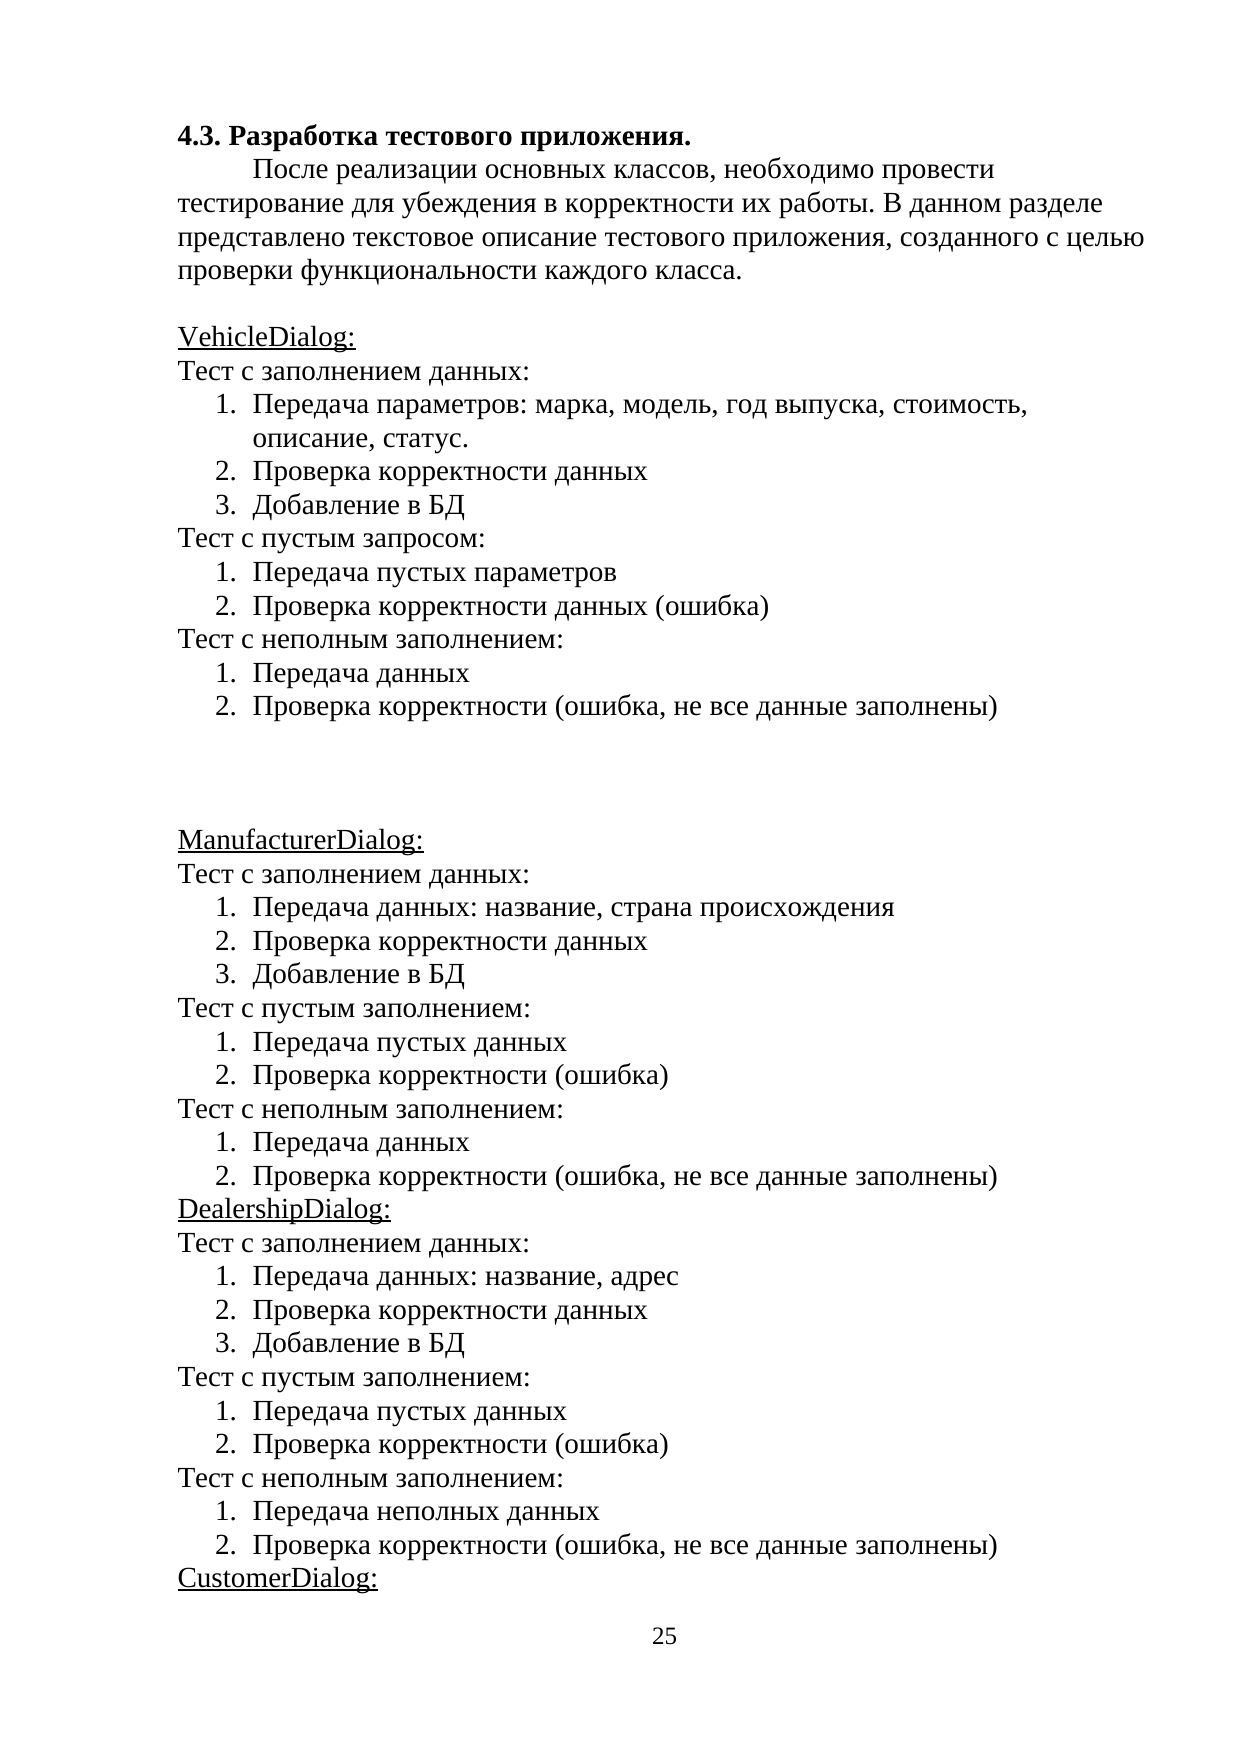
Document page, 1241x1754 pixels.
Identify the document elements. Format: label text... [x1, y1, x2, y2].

list Передача данных: название, адрес [215, 1258, 1152, 1292]
text Тест с неполным заполнением: [177, 621, 1152, 655]
list Проверка корректности данных (ошибка) [215, 588, 1152, 621]
list Проверка корректности (ошибка, не все данные заполнены) [215, 688, 1152, 722]
text VehicleDialog: [177, 319, 1152, 353]
text ManufacturerDialog: [177, 822, 1152, 856]
list Передача параметров: марка, модель, год выпуска, стоимость, описание, статус. [215, 386, 1152, 453]
text Тест с неполным заполнением: [177, 1091, 1152, 1124]
list Добавление в БД [215, 1326, 1152, 1359]
list Передача данных [215, 655, 1152, 688]
text Тест с пустым заполнением: [177, 990, 1152, 1024]
list Проверка корректности данных [215, 1292, 1152, 1326]
list Добавление в БД [215, 487, 1152, 521]
list Передача неполных данных [215, 1493, 1152, 1527]
text 4.3. Разработка тестового приложения. [177, 118, 1152, 152]
text Тест с неполным заполнением: [177, 1460, 1152, 1493]
text Тест с заполнением данных: [177, 856, 1152, 889]
list Передача пустых данных [215, 1024, 1152, 1057]
text После реализации основных классов, необходимо провести тестирование для убеждения в корректности их работы. В данном разделе представлено текстовое описание тестового приложения, созданного с целью проверки функциональности каждого класса. [177, 152, 1152, 286]
list Передача данных [215, 1124, 1152, 1158]
list Передача пустых параметров [215, 554, 1152, 588]
list Проверка корректности (ошибка) [215, 1426, 1152, 1460]
text Тест с заполнением данных: [177, 353, 1152, 386]
text Тест с заполнением данных: [177, 1225, 1152, 1258]
list Добавление в БД [215, 957, 1152, 990]
list Проверка корректности (ошибка, не все данные заполнены) [215, 1527, 1152, 1560]
list Проверка корректности (ошибка, не все данные заполнены) [215, 1158, 1152, 1191]
list Передача пустых данных [215, 1393, 1152, 1426]
list Проверка корректности данных [215, 923, 1152, 957]
list Проверка корректности данных [215, 453, 1152, 487]
list Передача данных: название, страна происхождения [215, 889, 1152, 923]
text CustomerDialog: [177, 1560, 1152, 1594]
list Проверка корректности (ошибка) [215, 1057, 1152, 1091]
text DealershipDialog: [177, 1191, 1152, 1225]
text Тест с пустым запросом: [177, 521, 1152, 554]
text Тест с пустым заполнением: [177, 1359, 1152, 1393]
